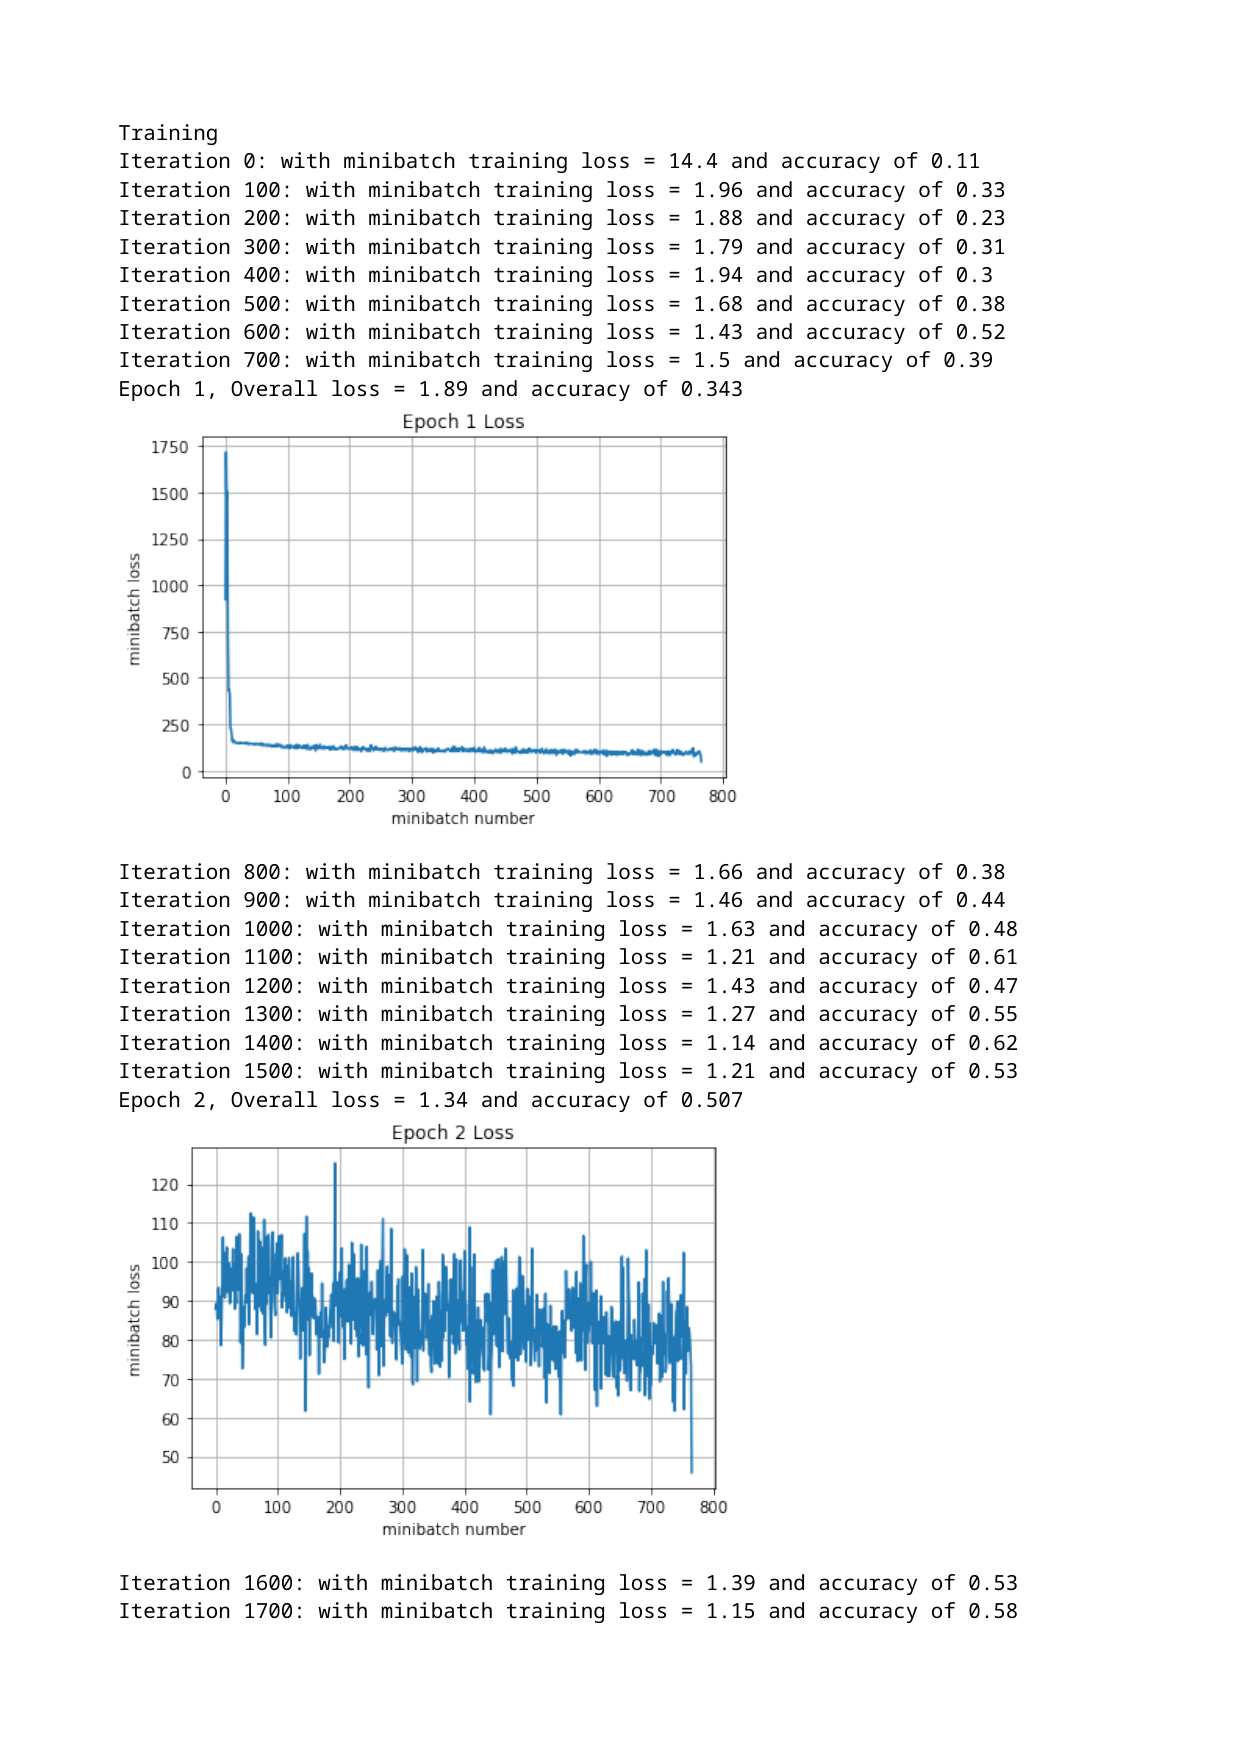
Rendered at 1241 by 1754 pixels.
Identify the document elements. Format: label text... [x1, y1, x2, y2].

text Iteration 1300: with minibatch training loss = 1.27 and accuracy of 0.55 [118, 999, 1122, 1028]
text Iteration 1700: with minibatch training loss = 1.15 and accuracy of 0.58 [118, 1596, 1122, 1625]
text Training [118, 118, 1122, 147]
text Iteration 100: with minibatch training loss = 1.96 and accuracy of 0.33 [118, 175, 1122, 203]
text Epoch 2, Overall loss = 1.34 and accuracy of 0.507 [118, 1085, 1122, 1113]
text Iteration 800: with minibatch training loss = 1.66 and accuracy of 0.38 [118, 857, 1122, 886]
text Epoch 1, Overall loss = 1.89 and accuracy of 0.343 [118, 374, 1122, 402]
text Iteration 1200: with minibatch training loss = 1.43 and accuracy of 0.47 [118, 971, 1122, 999]
text Iteration 200: with minibatch training loss = 1.88 and accuracy of 0.23 [118, 203, 1122, 232]
text Iteration 1500: with minibatch training loss = 1.21 and accuracy of 0.53 [118, 1056, 1122, 1085]
text Iteration 1400: with minibatch training loss = 1.14 and accuracy of 0.62 [118, 1028, 1122, 1056]
text Iteration 300: with minibatch training loss = 1.79 and accuracy of 0.31 [118, 232, 1122, 260]
text Iteration 400: with minibatch training loss = 1.94 and accuracy of 0.3 [118, 260, 1122, 289]
picture [118, 1113, 739, 1548]
text Iteration 500: with minibatch training loss = 1.68 and accuracy of 0.38 [118, 289, 1122, 317]
text Iteration 1000: with minibatch training loss = 1.63 and accuracy of 0.48 [118, 914, 1122, 942]
text Iteration 700: with minibatch training loss = 1.5 and accuracy of 0.39 [118, 346, 1122, 374]
text Iteration 0: with minibatch training loss = 14.4 and accuracy of 0.11 [118, 147, 1122, 175]
text Iteration 1100: with minibatch training loss = 1.21 and accuracy of 0.61 [118, 942, 1122, 971]
picture [118, 402, 748, 837]
text Iteration 600: with minibatch training loss = 1.43 and accuracy of 0.52 [118, 317, 1122, 346]
text Iteration 1600: with minibatch training loss = 1.39 and accuracy of 0.53 [118, 1568, 1122, 1596]
text Iteration 900: with minibatch training loss = 1.46 and accuracy of 0.44 [118, 886, 1122, 914]
